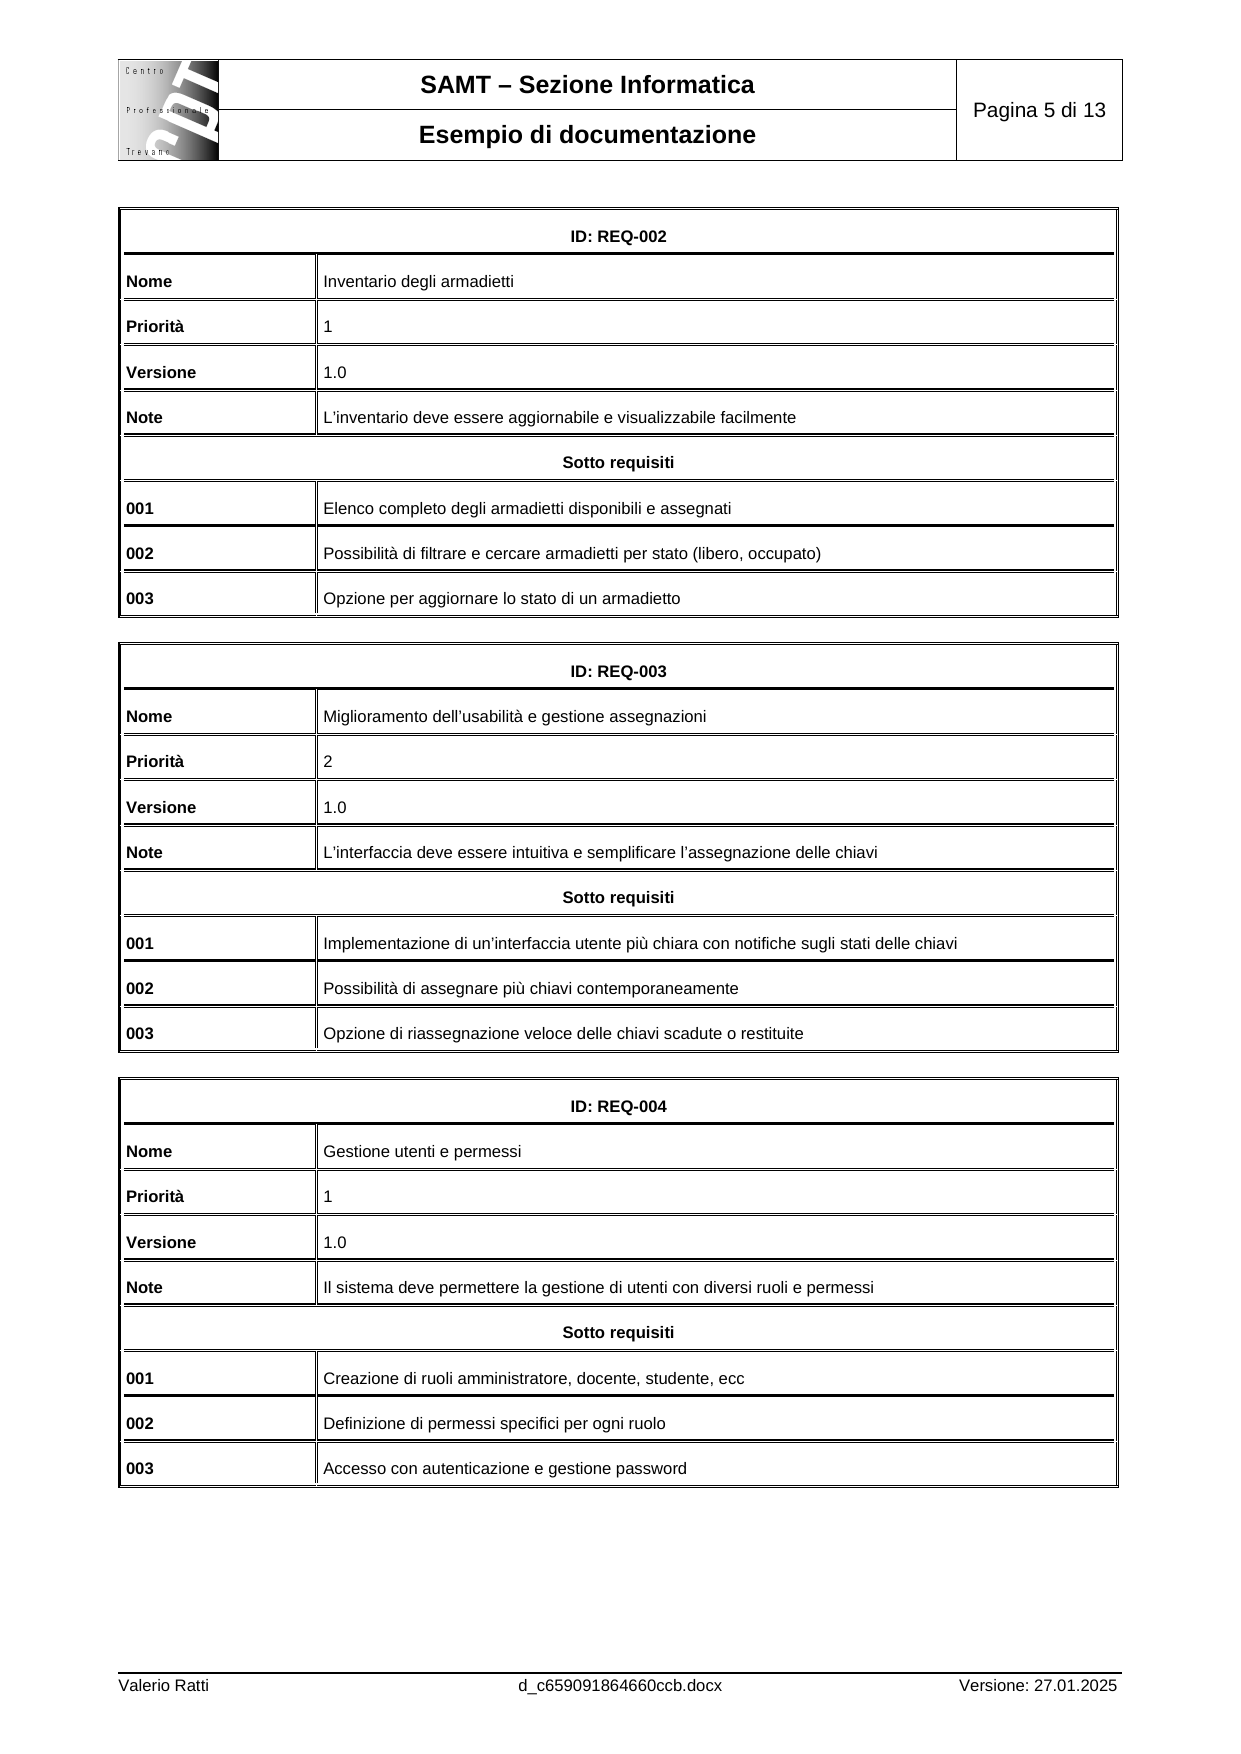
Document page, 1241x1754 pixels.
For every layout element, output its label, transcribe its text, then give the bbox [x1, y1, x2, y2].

picture [118, 60, 219, 160]
table_header ID: REQ-003 [121, 645, 1116, 687]
table_cell Note [121, 823, 315, 868]
table_cell Sotto requisiti [121, 1303, 1116, 1349]
table_cell 001 [120, 479, 317, 524]
table_cell 002 [121, 959, 315, 1004]
table_cell 2 [318, 733, 1116, 778]
table_cell Il sistema deve permettere la gestione di utenti con diversi ruoli e permessi [318, 1258, 1116, 1303]
table_cell Sotto requisiti [121, 433, 1116, 479]
table_cell Possibilità di assegnare più chiavi contemporaneamente [318, 959, 1116, 1004]
table_cell Note [121, 1258, 315, 1303]
table_cell Implementazione di un’interfaccia utente più chiara con notifiche sugli stati delle chiavi [317, 914, 1117, 959]
table_cell Miglioramento dell’usabilità e gestione assegnazioni [318, 687, 1116, 732]
table_cell Nome [121, 687, 315, 732]
table_cell 002 [121, 1394, 315, 1439]
table_cell Nome [121, 252, 315, 297]
table_cell Elenco completo degli armadietti disponibili e assegnati [317, 479, 1117, 524]
table_header ID: REQ-004 [121, 1080, 1116, 1122]
table_cell 1.0 [317, 1213, 1117, 1258]
table_cell Opzione di riassegnazione veloce delle chiavi scadute o restituite [317, 1004, 1116, 1049]
table_cell 002 [121, 524, 315, 569]
table_cell Versione [120, 778, 317, 823]
table_cell Gestione utenti e permessi [318, 1122, 1116, 1167]
table_cell 001 [120, 914, 317, 959]
table_cell Nome [121, 1122, 315, 1167]
table_cell Definizione di permessi specifici per ogni ruolo [318, 1394, 1116, 1439]
table_cell 1.0 [317, 343, 1117, 388]
table_cell Priorità [121, 298, 315, 343]
table_cell Opzione per aggiornare lo stato di un armadietto [317, 569, 1116, 614]
table_cell Sotto requisiti [121, 868, 1116, 914]
table_cell 1 [318, 1168, 1116, 1213]
table_cell 001 [120, 1349, 317, 1394]
table_cell Note [121, 388, 315, 433]
table_cell 003 [121, 1439, 317, 1484]
table_cell Versione [120, 1213, 317, 1258]
table_header ID: REQ-002 [121, 210, 1116, 252]
table_cell L’interfaccia deve essere intuitiva e semplificare l’assegnazione delle chiavi [318, 823, 1116, 868]
table_cell Inventario degli armadietti [318, 252, 1116, 297]
table_cell L’inventario deve essere aggiornabile e visualizzabile facilmente [318, 388, 1116, 433]
table_cell Priorità [121, 1168, 315, 1213]
table_cell Accesso con autenticazione e gestione password [317, 1439, 1116, 1484]
table_cell 003 [121, 569, 317, 614]
table_cell 1 [318, 298, 1116, 343]
table_cell 1.0 [317, 778, 1117, 823]
table_cell Priorità [121, 733, 315, 778]
table_cell Versione [120, 343, 317, 388]
table_cell 003 [121, 1004, 317, 1049]
table_cell Creazione di ruoli amministratore, docente, studente, ecc [317, 1349, 1117, 1394]
table_cell Possibilità di filtrare e cercare armadietti per stato (libero, occupato) [318, 524, 1116, 569]
